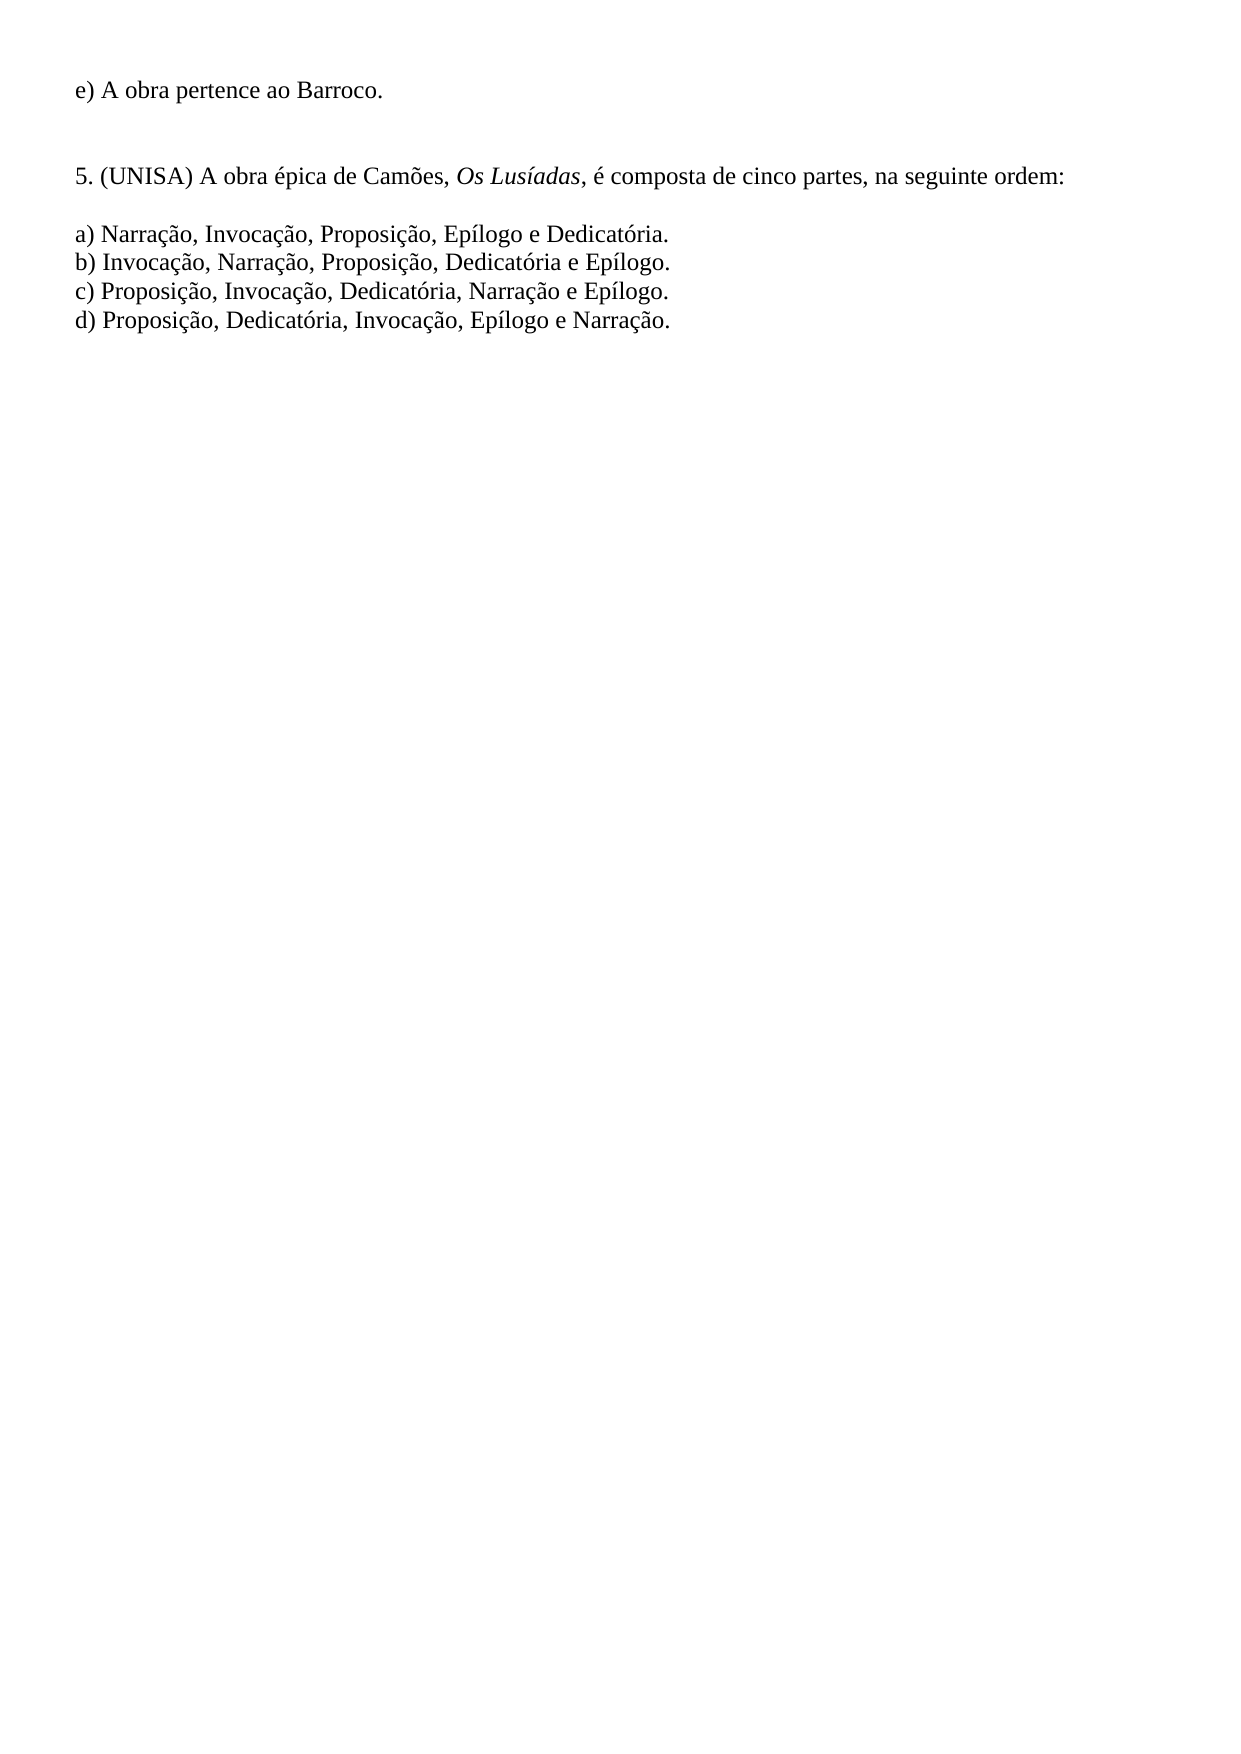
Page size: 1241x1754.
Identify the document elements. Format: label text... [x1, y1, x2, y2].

text 5. (UNISA) A obra épica de Camões, Os Lusíadas, é composta de cinco partes, na seguinte ordem: a) Narração, Invocação, Proposição, Epílogo e Dedicatória. b) Invocação, Narração, Proposição, Dedicatória e Epílogo. c) Proposição, Invocação, Dedicatória, Narração e Epílogo. d) Proposição, Dedicatória, Invocação, Epílogo e Narração. [75, 161, 1165, 334]
text e) A obra pertence ao Barroco. [75, 75, 1165, 104]
